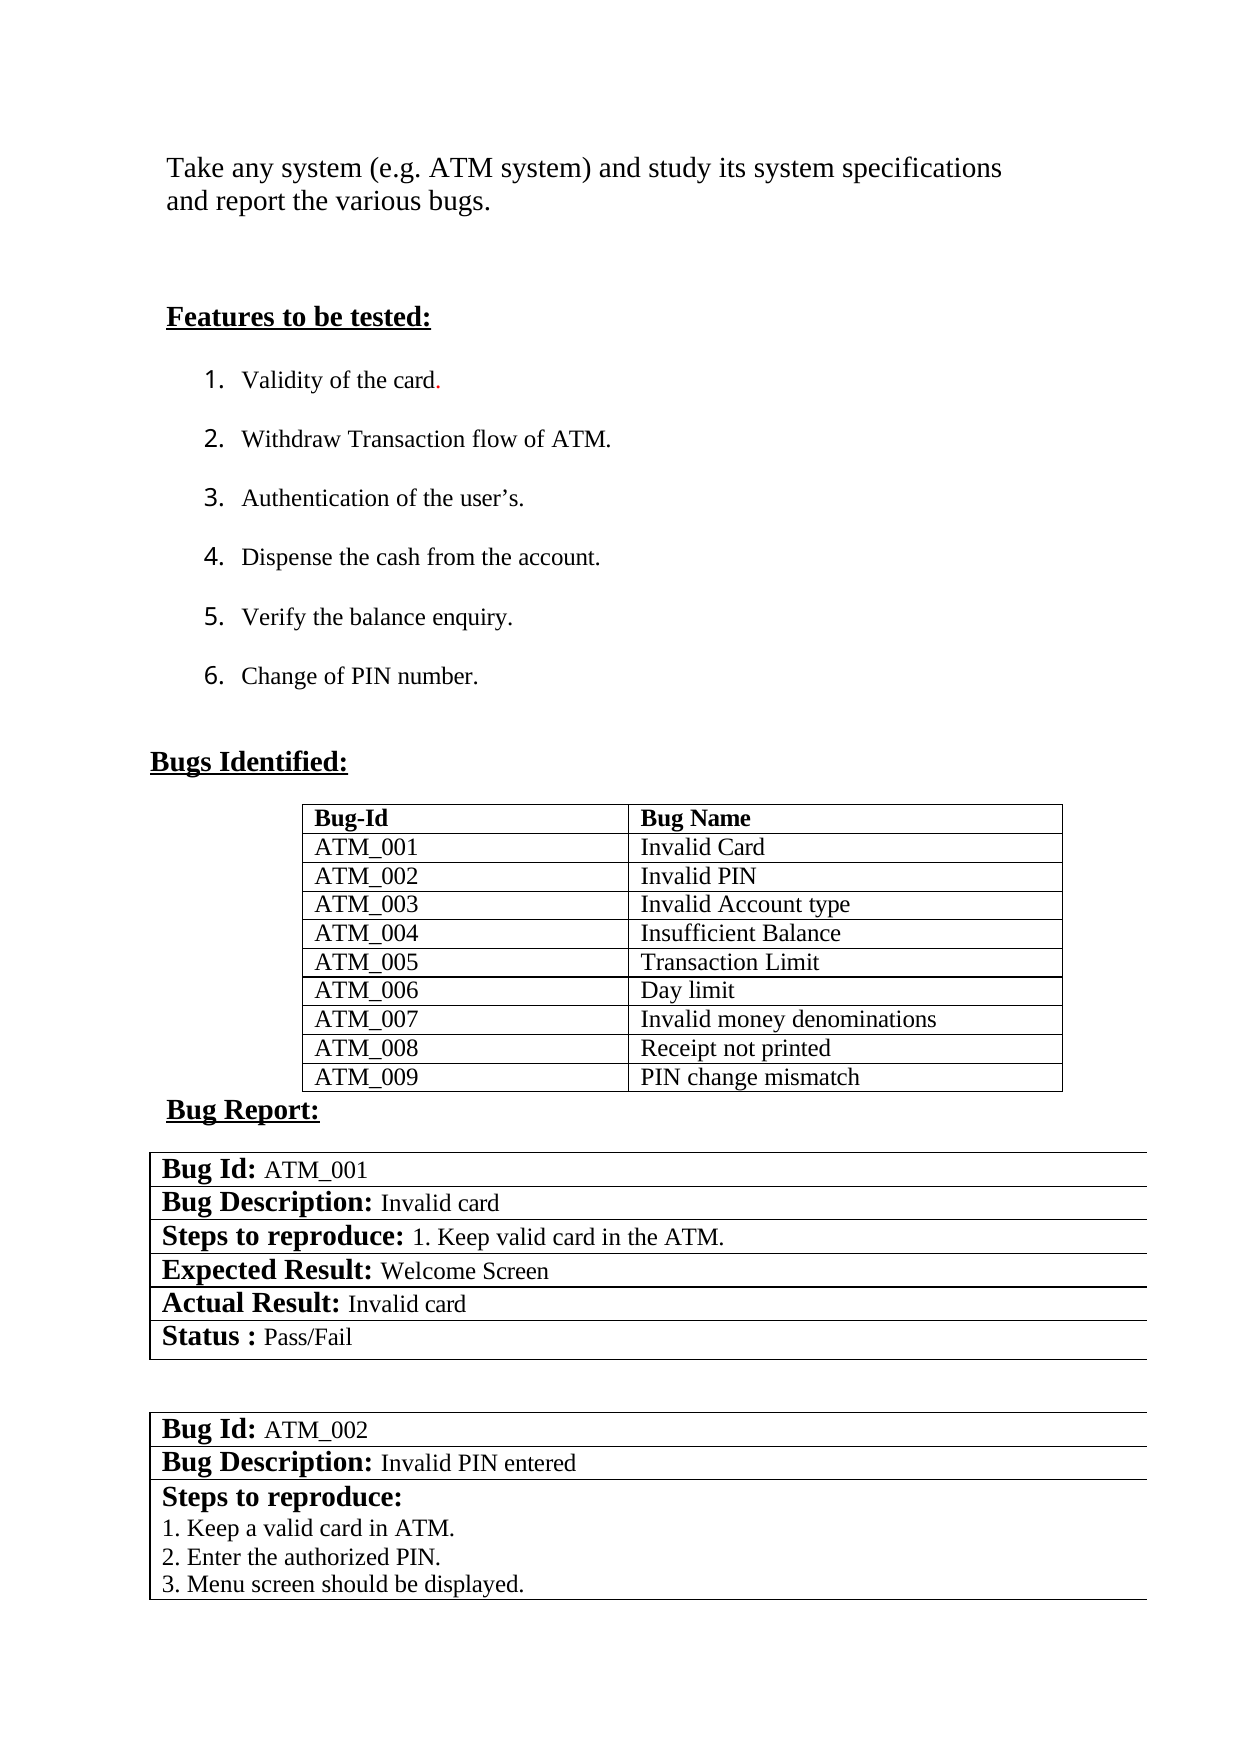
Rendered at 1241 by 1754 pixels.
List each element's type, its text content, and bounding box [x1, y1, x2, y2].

table_cell Steps to reproduce: 1. Keep valid card in the ATM. [151, 1220, 1147, 1253]
table_cell ATM_007 [303, 1006, 628, 1034]
table_header Bug Id: ATM_001 [151, 1153, 1147, 1186]
table_cell Actual Result: Invalid card [151, 1288, 1147, 1320]
table_cell Status : Pass/Fail [151, 1321, 1147, 1358]
table_cell Invalid Card [629, 834, 1062, 862]
text Bugs Identified: [150, 744, 1090, 778]
table_cell ATM_001 [303, 834, 628, 862]
text Bug Report: [166, 1092, 1090, 1126]
table_cell ATM_006 [303, 978, 628, 1005]
table_header Bug-Id [303, 805, 628, 833]
table_cell Transaction Limit [629, 949, 1062, 976]
table_cell ATM_002 [303, 863, 628, 891]
table_cell Receipt not printed [629, 1035, 1062, 1063]
table_cell ATM_003 [303, 892, 628, 919]
list Dispense the cash from the account. [204, 539, 1090, 573]
list Withdraw Transaction flow of ATM. [204, 421, 1090, 455]
table_cell ATM_005 [303, 949, 628, 976]
table_cell Steps to reproduce: Keep a valid card in ATM. Enter the authorized PIN. Menu screen should be displayed. [151, 1480, 1147, 1599]
table_cell Day limit [629, 978, 1062, 1005]
table_cell ATM_008 [303, 1035, 628, 1063]
table_cell Bug Description: Invalid card [151, 1187, 1147, 1219]
list Authentication of the user’s. [204, 480, 1090, 514]
list Verify the balance enquiry. [204, 598, 1090, 632]
table_cell Expected Result: Welcome Screen [151, 1254, 1147, 1286]
text Take any system (e.g. ATM system) and study its system specifications and report the various bugs. [166, 150, 1030, 217]
table_header Bug Name [629, 805, 1062, 833]
table_cell Insufficient Balance [629, 920, 1062, 948]
table_cell Invalid Account type [629, 892, 1062, 919]
text Features to be tested: [166, 299, 1090, 333]
table_cell Bug Description: Invalid PIN entered [151, 1447, 1147, 1479]
table_cell Invalid PIN [629, 863, 1062, 891]
table_cell ATM_004 [303, 920, 628, 948]
table_cell ATM_009 [303, 1064, 628, 1091]
table_cell PIN change mismatch [629, 1064, 1062, 1091]
table_cell Invalid money denominations [629, 1006, 1062, 1034]
list Change of PIN number. [204, 658, 1090, 692]
list Validity of the card. [204, 362, 1090, 396]
table_header Bug Id: ATM_002 [151, 1413, 1147, 1446]
